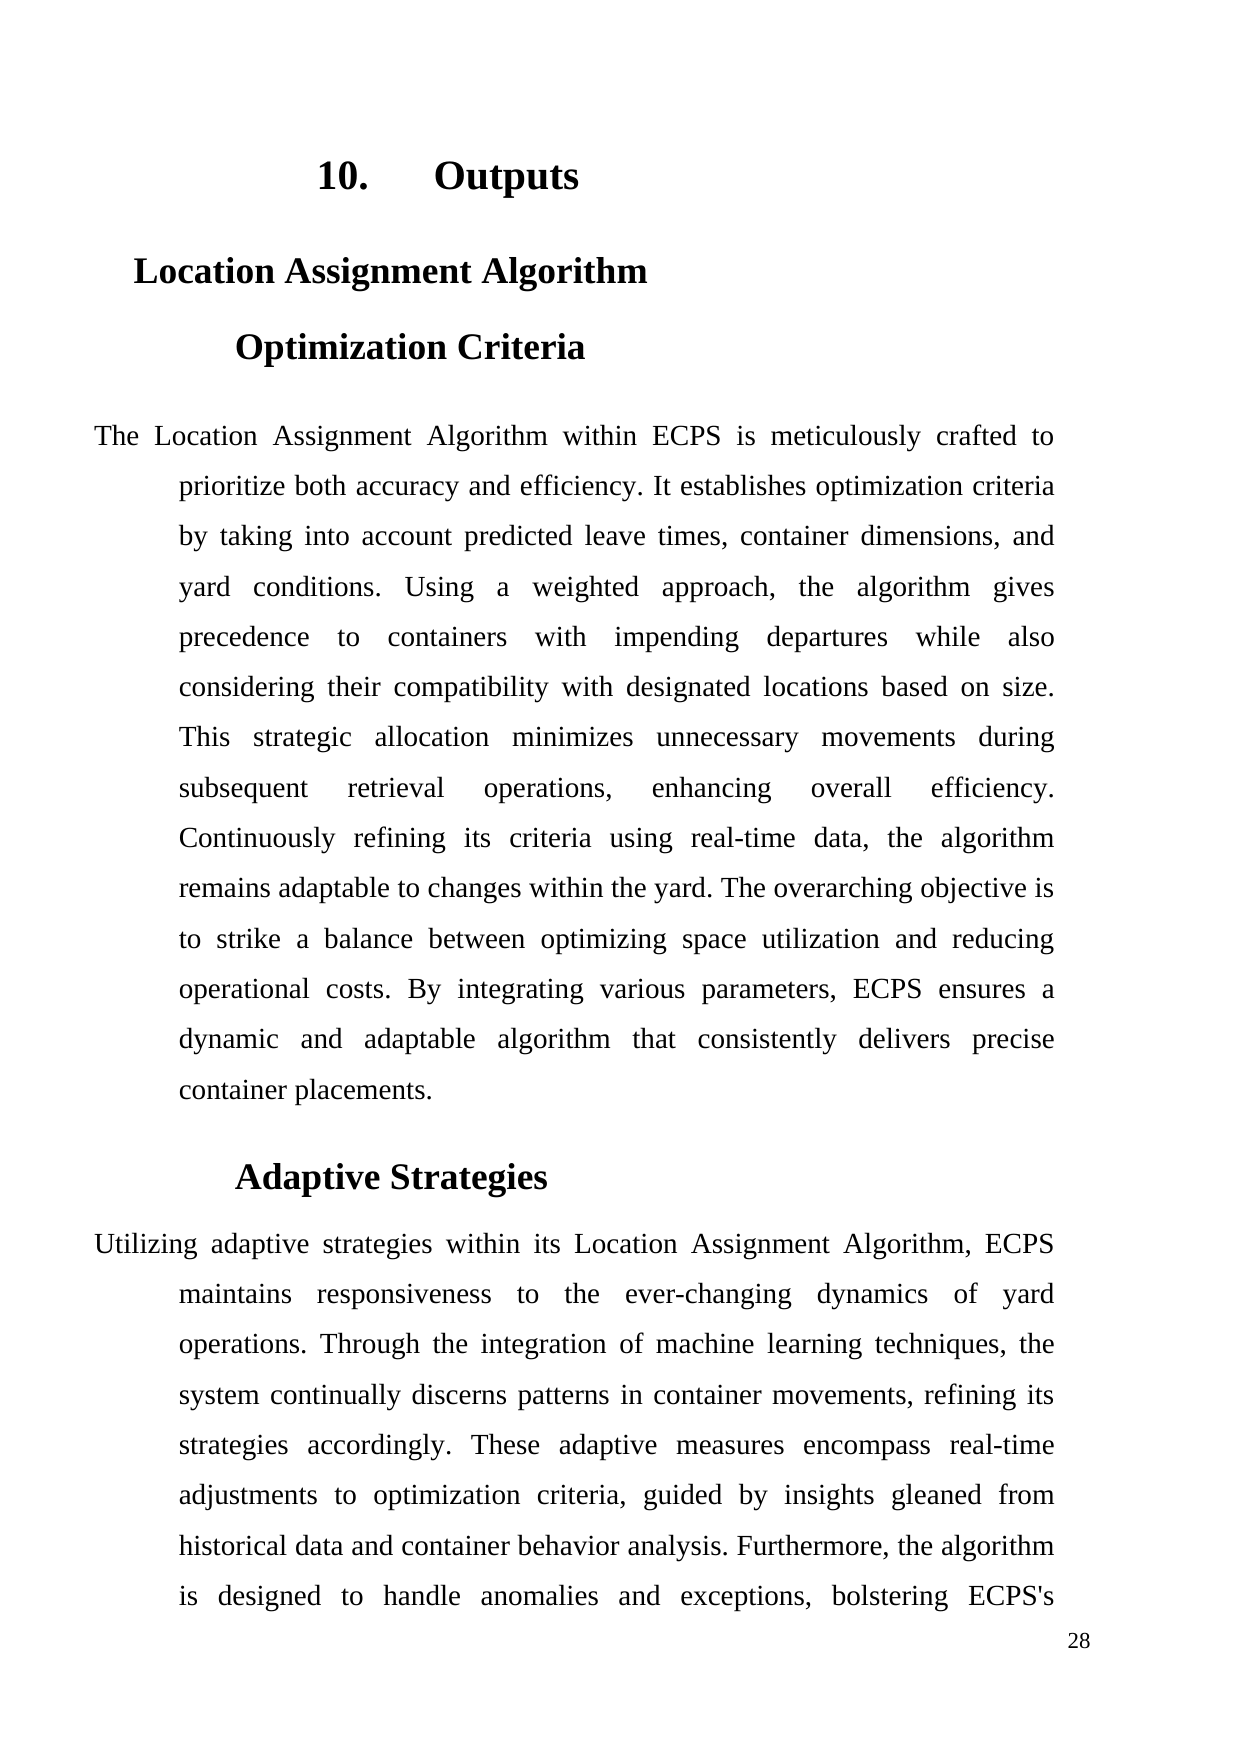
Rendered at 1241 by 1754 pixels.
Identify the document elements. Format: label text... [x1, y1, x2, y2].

subtitle Location Assignment Algorithm [133, 249, 1209, 292]
subtitle Optimization Criteria [150, 324, 1209, 367]
text The Location Assignment Algorithm within ECPS is meticulously crafted to prioritize both accuracy and efficiency. It establishes optimization criteria by taking into account predicted leave times, container dimensions, and yard conditions. Using a weighted approach, the algorithm gives precedence to containers with impending departures while also considering their compatibility with designated locations based on size. This strategic allocation minimizes unnecessary movements during subsequent retrieval operations, enhancing overall efficiency. Continuously refining its criteria using real-time data, the algorithm remains adaptable to changes within the yard. The overarching objective is to strike a balance between optimizing space utilization and reducing operational costs. By integrating various parameters, ECPS ensures a dynamic and adaptable algorithm that consistently delivers precise container placements. [94, 418, 1055, 1105]
subtitle Adaptive Strategies [150, 1154, 1209, 1197]
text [94, 1226, 1055, 1612]
subtitle Outputs [316, 150, 1209, 198]
